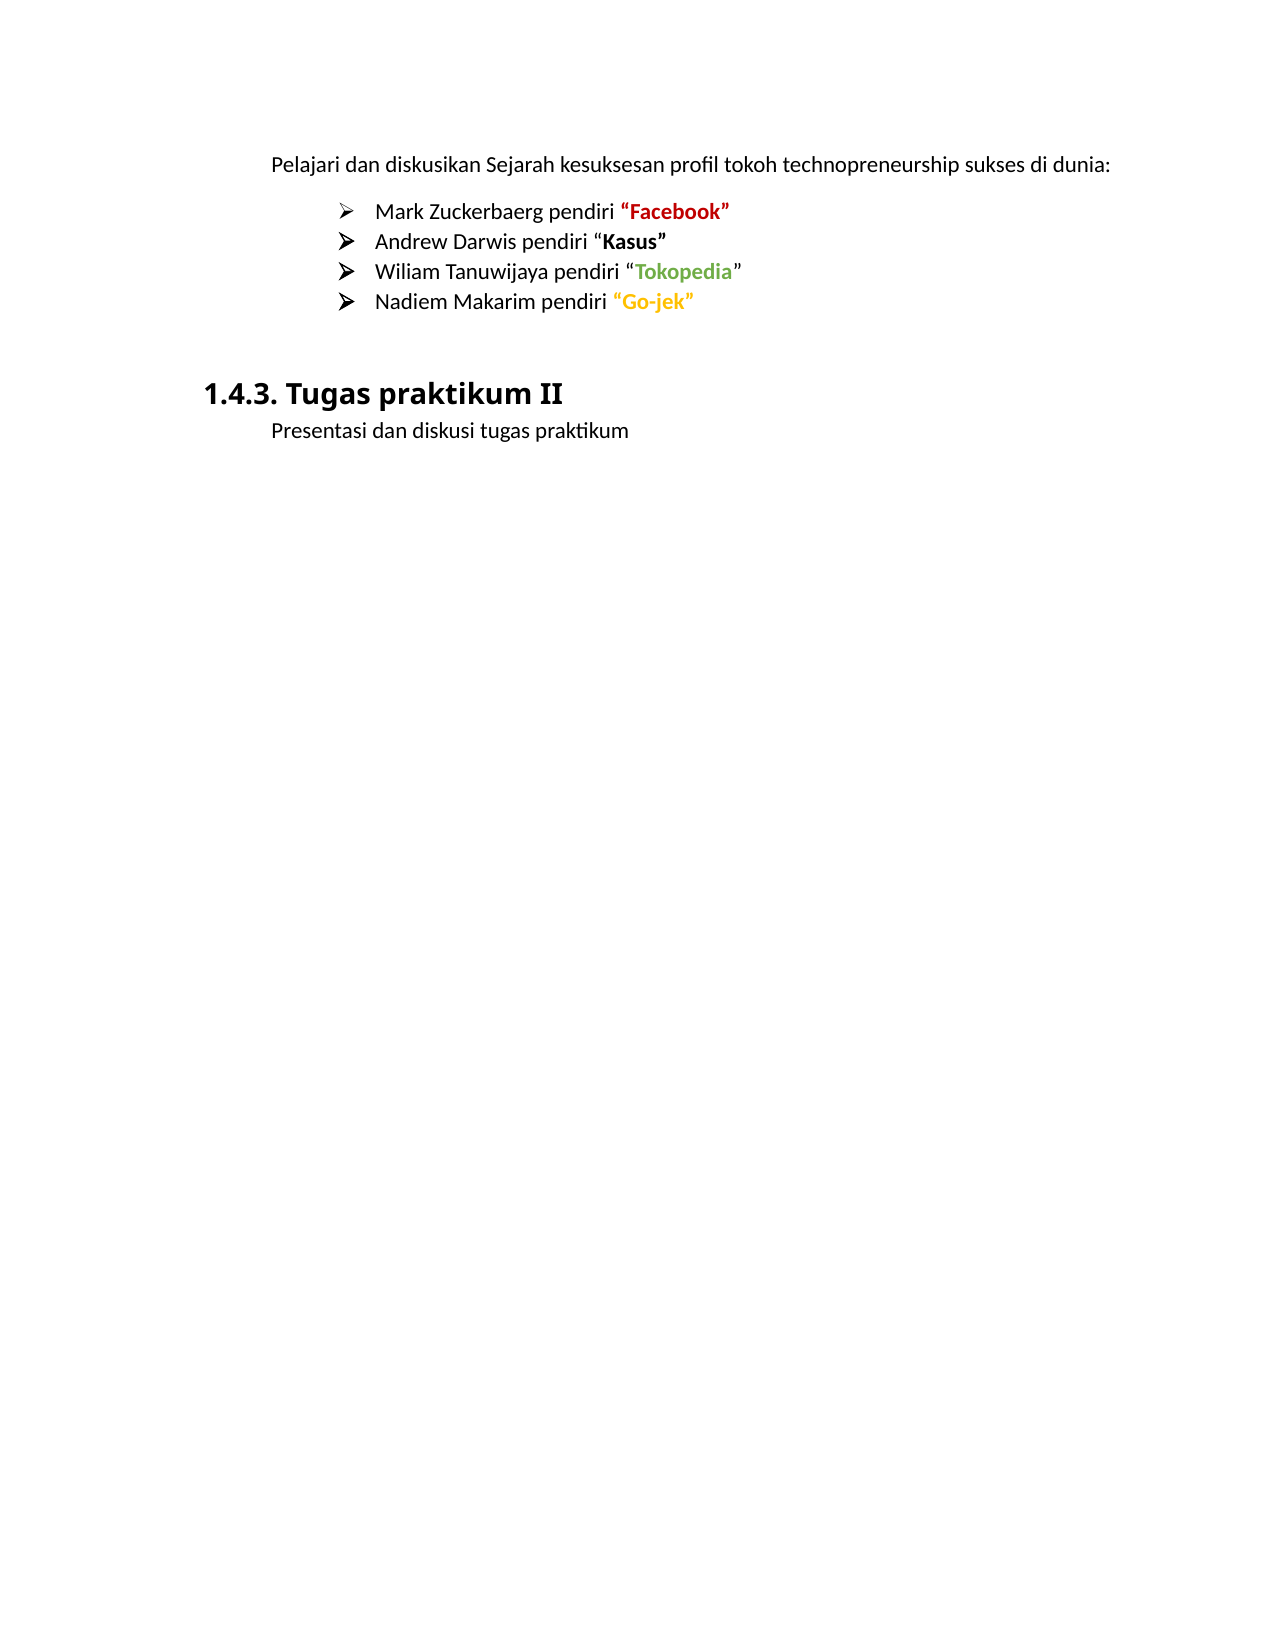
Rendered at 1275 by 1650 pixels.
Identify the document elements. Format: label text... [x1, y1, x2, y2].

list Andrew Darwis pendiri “Kasus” [337, 227, 1125, 255]
list Mark Zuckerbaerg pendiri “Facebook” [337, 197, 1125, 225]
list Wiliam Tanuwijaya pendiri “Tokopedia” [337, 257, 1125, 285]
text Pelajari dan diskusikan Sejarah kesuksesan profil tokoh technopreneurship sukses di dunia: [150, 150, 1125, 178]
text Presentasi dan diskusi tugas praktikum [150, 416, 1125, 444]
subtitle 1.4.3. Tugas praktikum II [150, 373, 1125, 413]
list Nadiem Makarim pendiri “Go-jek” [337, 287, 1125, 316]
